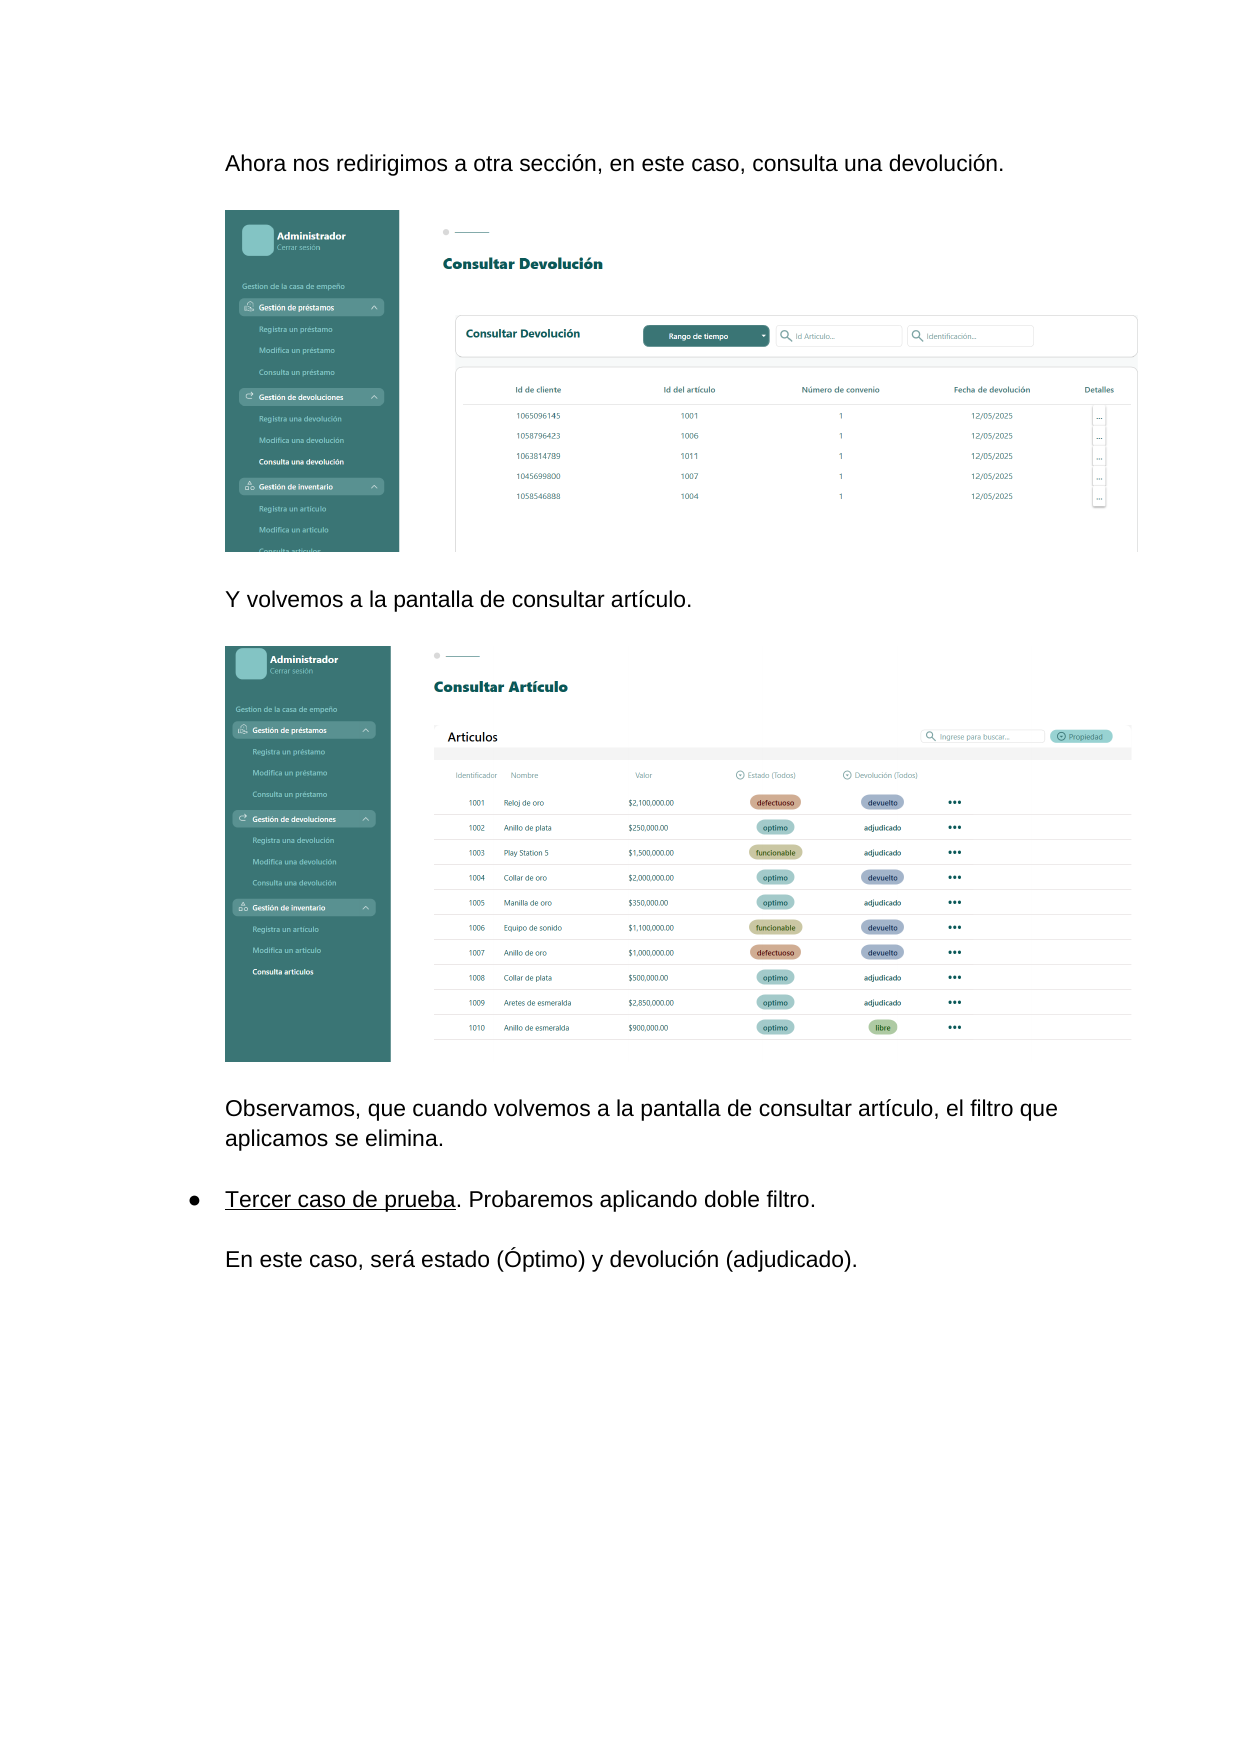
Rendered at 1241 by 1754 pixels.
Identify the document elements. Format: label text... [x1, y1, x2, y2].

list Tercer caso de prueba. Probaremos aplicando doble filtro. [187, 1186, 1090, 1212]
text Observamos, que cuando volvemos a la pantalla de consultar artículo, el filtro que aplicamos se elimina. [225, 1095, 1090, 1152]
text Ahora nos redirigimos a otra sección, en este caso, consulta una devolución. [225, 150, 1090, 176]
picture [225, 210, 1166, 552]
text En este caso, será estado (Óptimo) y devolución (adjudicado). [225, 1246, 1090, 1273]
text Y volvemos a la pantalla de consultar artículo. [225, 586, 1090, 612]
picture [225, 646, 1166, 1062]
